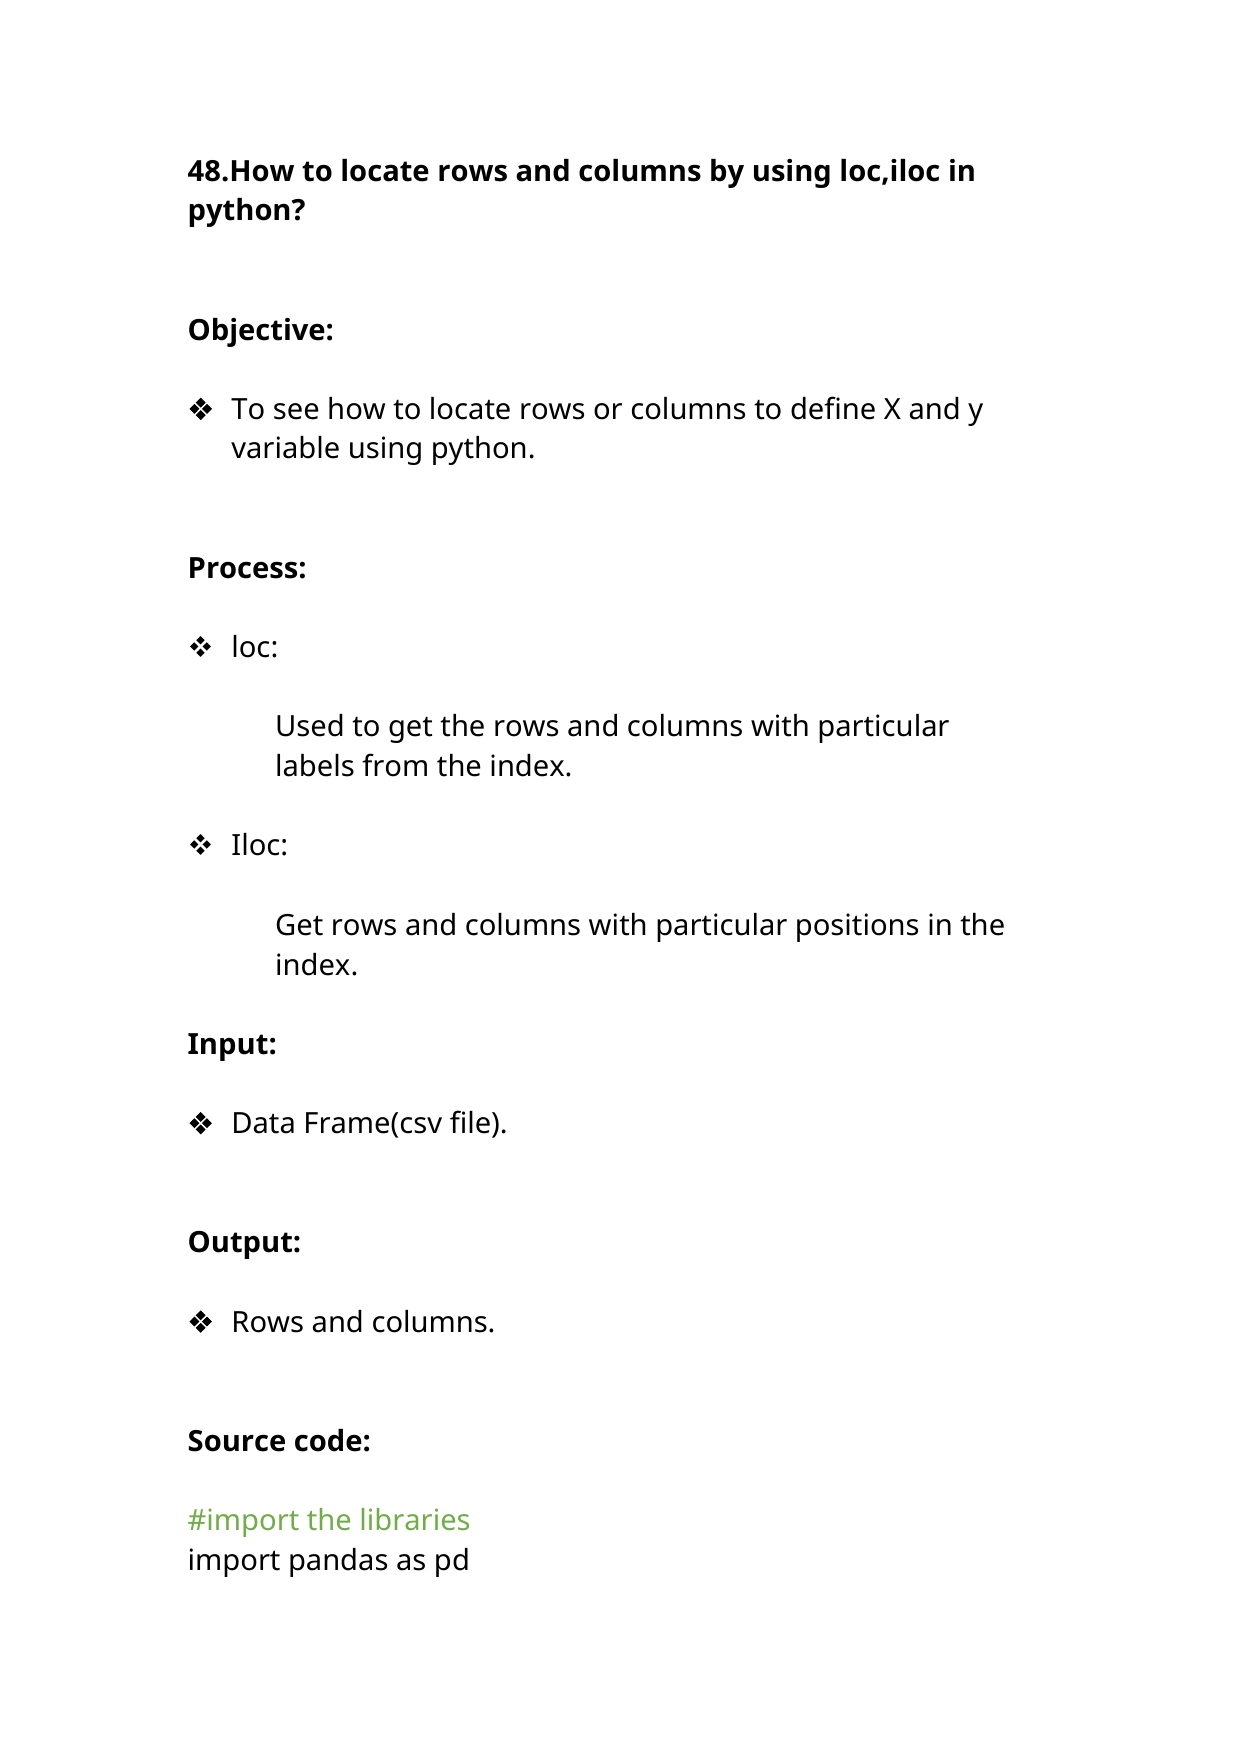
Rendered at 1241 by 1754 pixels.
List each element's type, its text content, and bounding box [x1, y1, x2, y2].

list Data Frame(csv file). [187, 1102, 1053, 1142]
list Get rows and columns with particular positions in the index. [275, 904, 1053, 983]
list Output: [187, 1222, 1053, 1261]
text 48.How to locate rows and columns by using loc,iloc in python? [187, 150, 1053, 229]
text Objective: [187, 309, 1053, 348]
list Rows and columns. [187, 1301, 1053, 1341]
list loc: [187, 626, 1053, 666]
list Source code: [187, 1420, 1053, 1460]
list Input: [187, 1023, 1053, 1063]
list #import the libraries [187, 1499, 1053, 1539]
list Process: [187, 547, 1053, 587]
list To see how to locate rows or columns to define X and y variable using python. [187, 388, 1053, 467]
list Used to get the rows and columns with particular labels from the index. [231, 706, 1053, 785]
list import pandas as pd [187, 1539, 1053, 1579]
list Iloc: [187, 825, 1053, 864]
